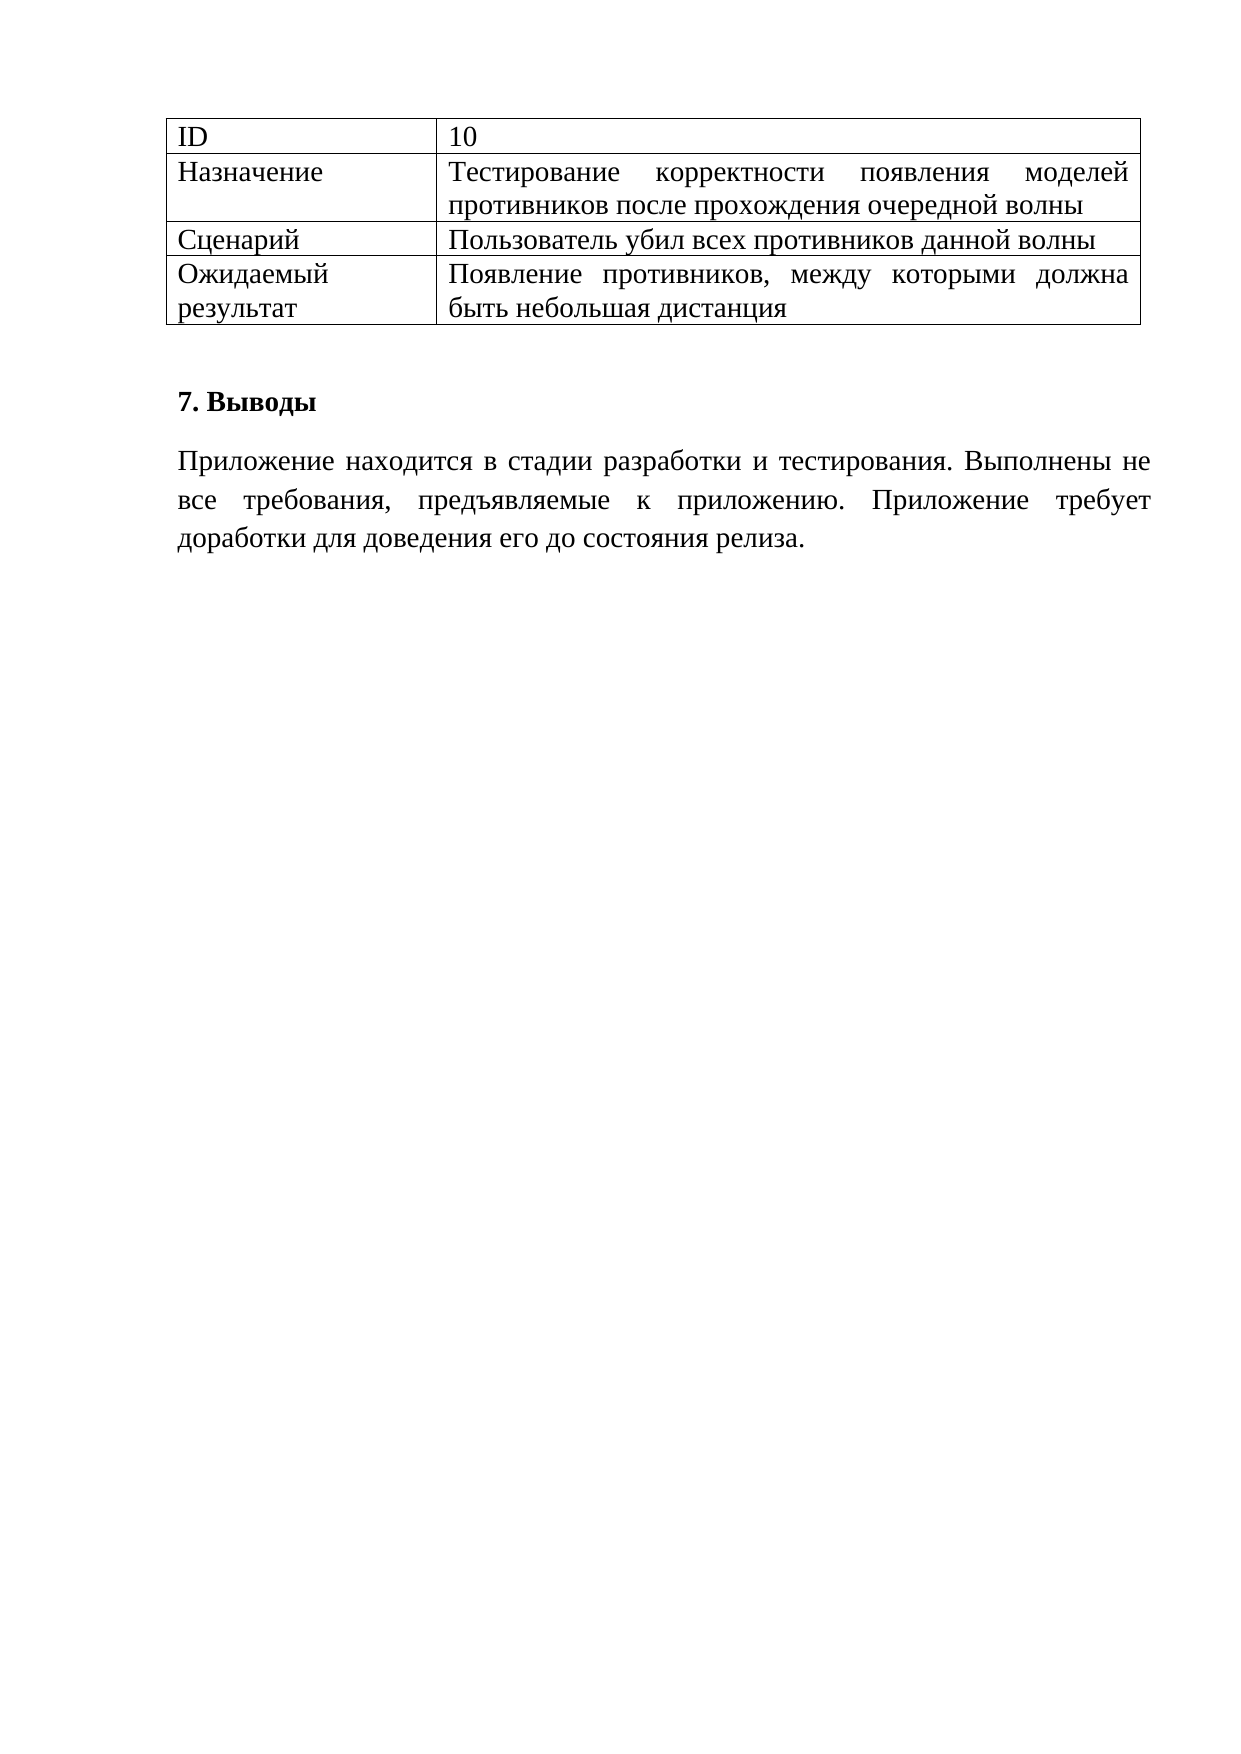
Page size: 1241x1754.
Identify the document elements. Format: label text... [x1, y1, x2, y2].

table_cell Появление противников, между которыми должна быть небольшая дистанция [437, 256, 1140, 323]
table_cell Назначение [167, 154, 436, 221]
table_cell Сценарий [167, 222, 436, 255]
text Приложение находится в стадии разработки и тестирования. Выполнены не все требования, предъявляемые к приложению. Приложение требует доработки для доведения его до состояния релиза. [177, 443, 1152, 554]
table_header 10 [437, 119, 1140, 153]
text 7. Выводы [177, 384, 1152, 417]
table_cell Пользователь убил всех противников данной волны [437, 222, 1140, 255]
table_header ID [167, 119, 436, 153]
table_cell Тестирование корректности появления моделей противников после прохождения очередной волны [437, 154, 1140, 221]
table_cell Ожидаемый результат [167, 256, 436, 323]
